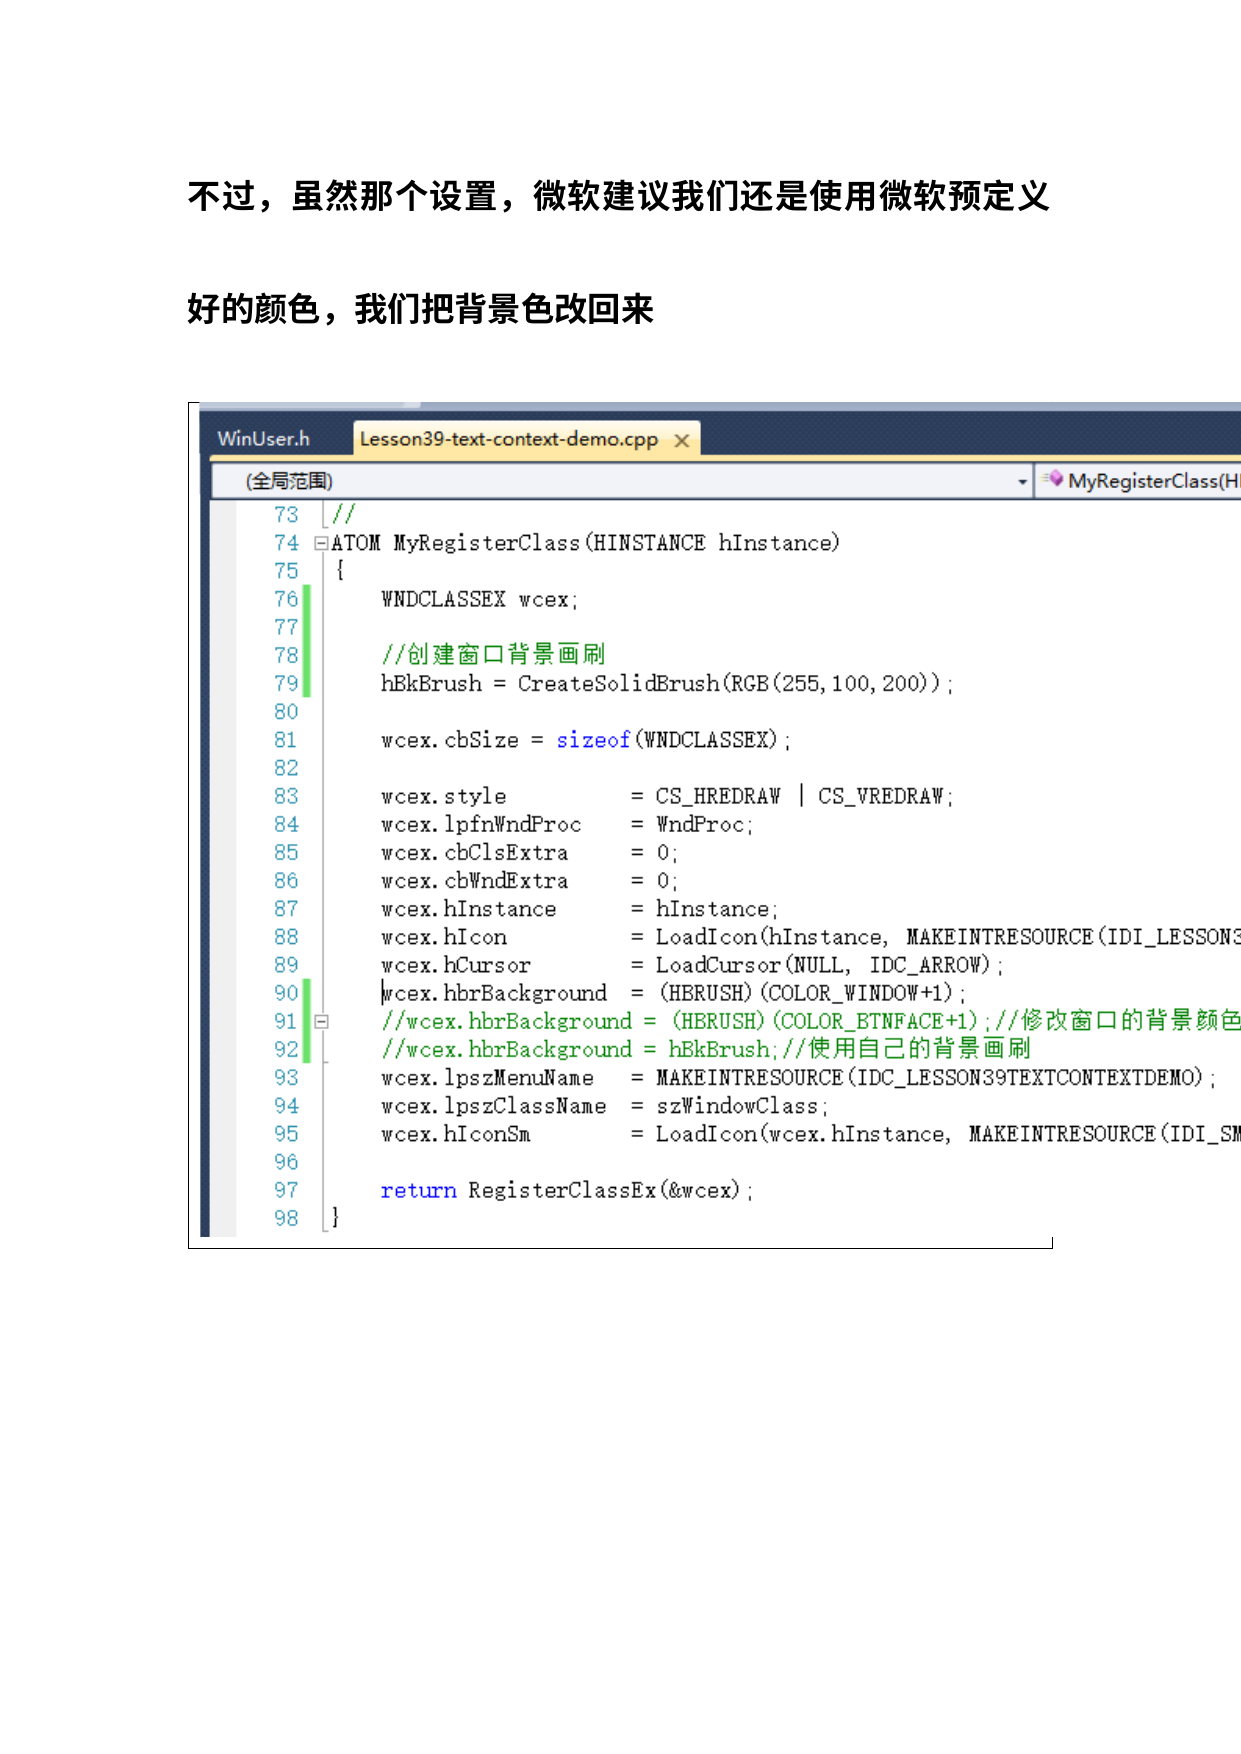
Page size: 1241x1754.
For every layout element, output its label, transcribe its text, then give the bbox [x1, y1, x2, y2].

picture [199, 402, 1241, 1237]
subtitle 不过，虽然那个设置，微软建议我们还是使用微软预定义好的颜色，我们把背景色改回来 [187, 162, 1053, 339]
table_header [189, 403, 1052, 1248]
